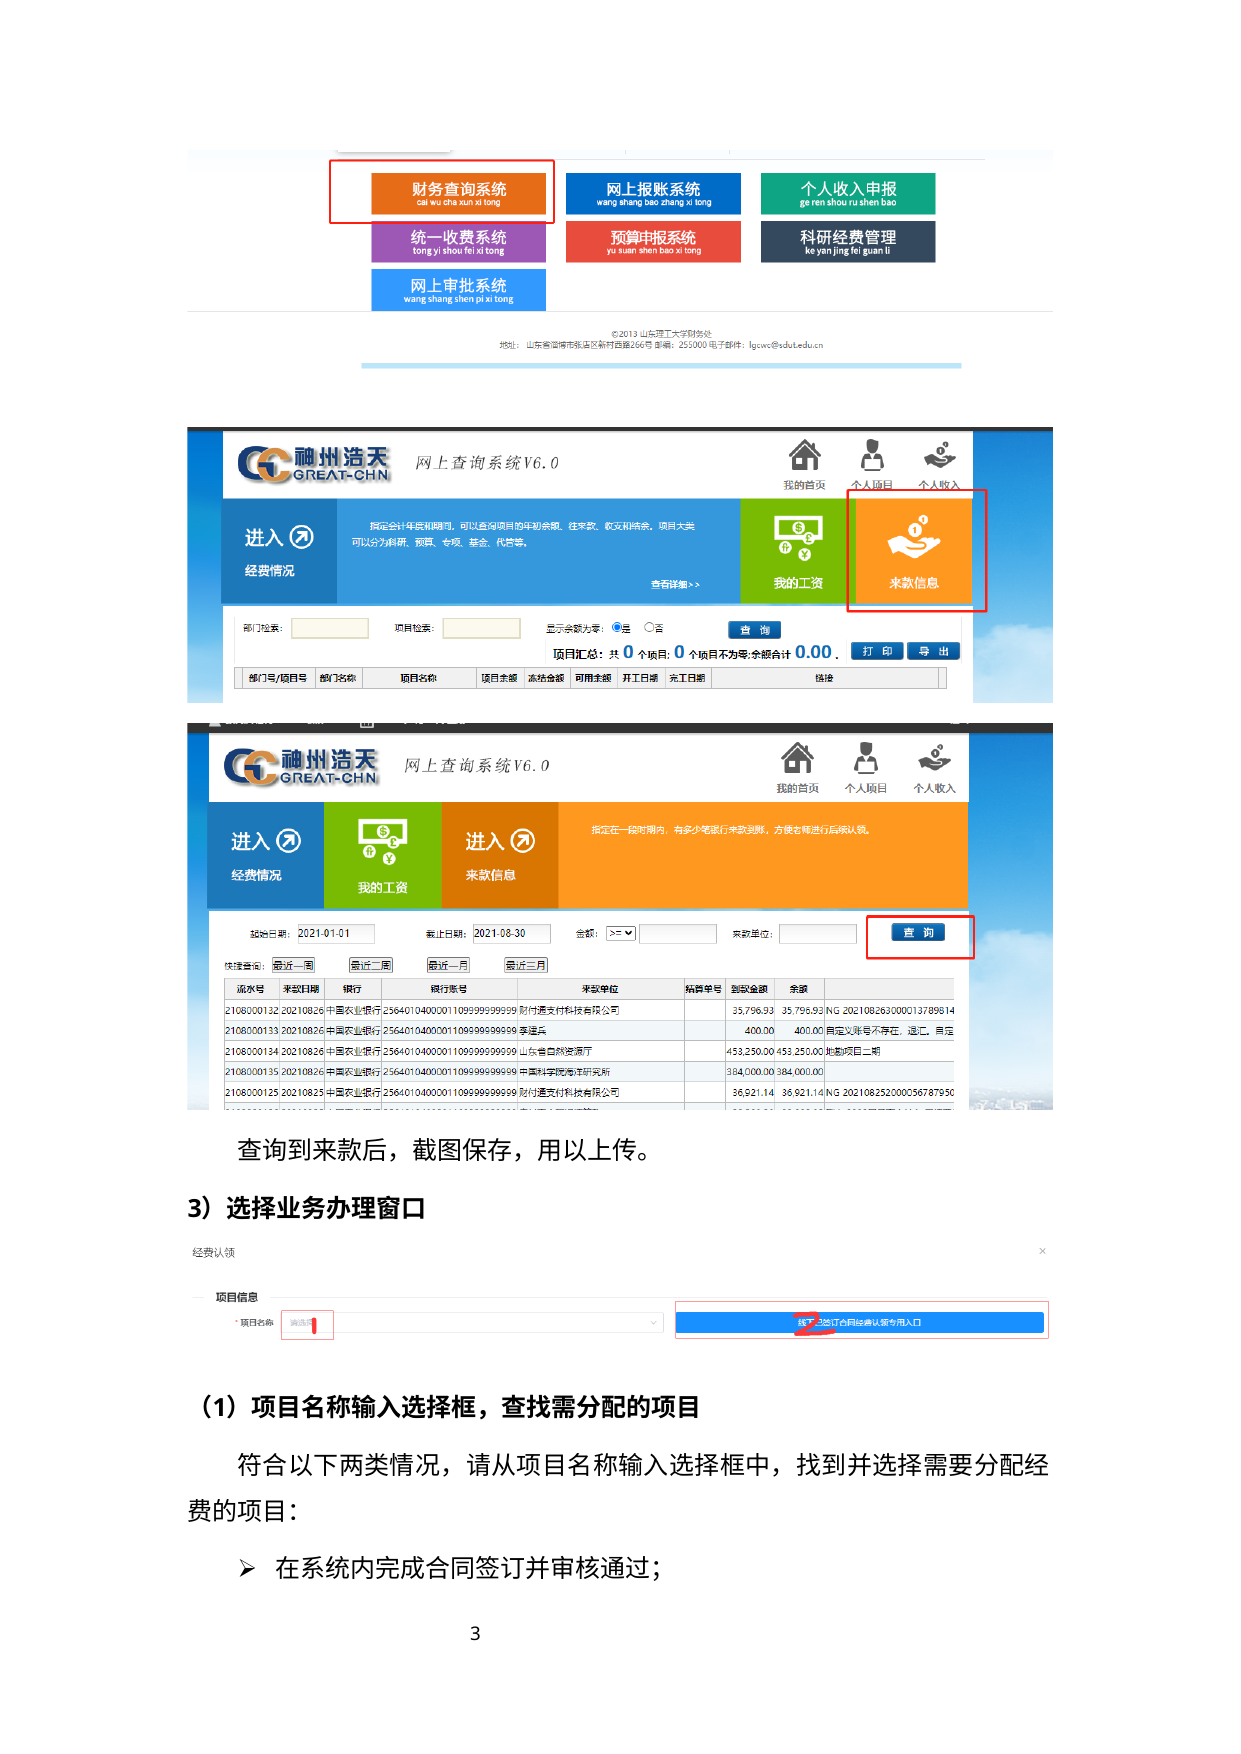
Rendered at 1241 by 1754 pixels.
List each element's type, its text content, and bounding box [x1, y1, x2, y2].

picture [187, 150, 1053, 407]
text 符合以下两类情况，请从项目名称输入选择框中，找到并选择需要分配经费的项目： [187, 1446, 1053, 1527]
picture [187, 1246, 1053, 1367]
subtitle 3）选择业务办理窗口 [187, 1189, 1053, 1225]
text 查询到来款后，截图保存，用以上传。 [187, 1131, 1053, 1167]
list 在系统内完成合同签订并审核通过； [187, 1549, 1053, 1585]
subtitle （1）项目名称输入选择框，查找需分配的项目 [187, 1388, 1053, 1424]
picture [187, 427, 1053, 703]
picture [187, 723, 1053, 1110]
